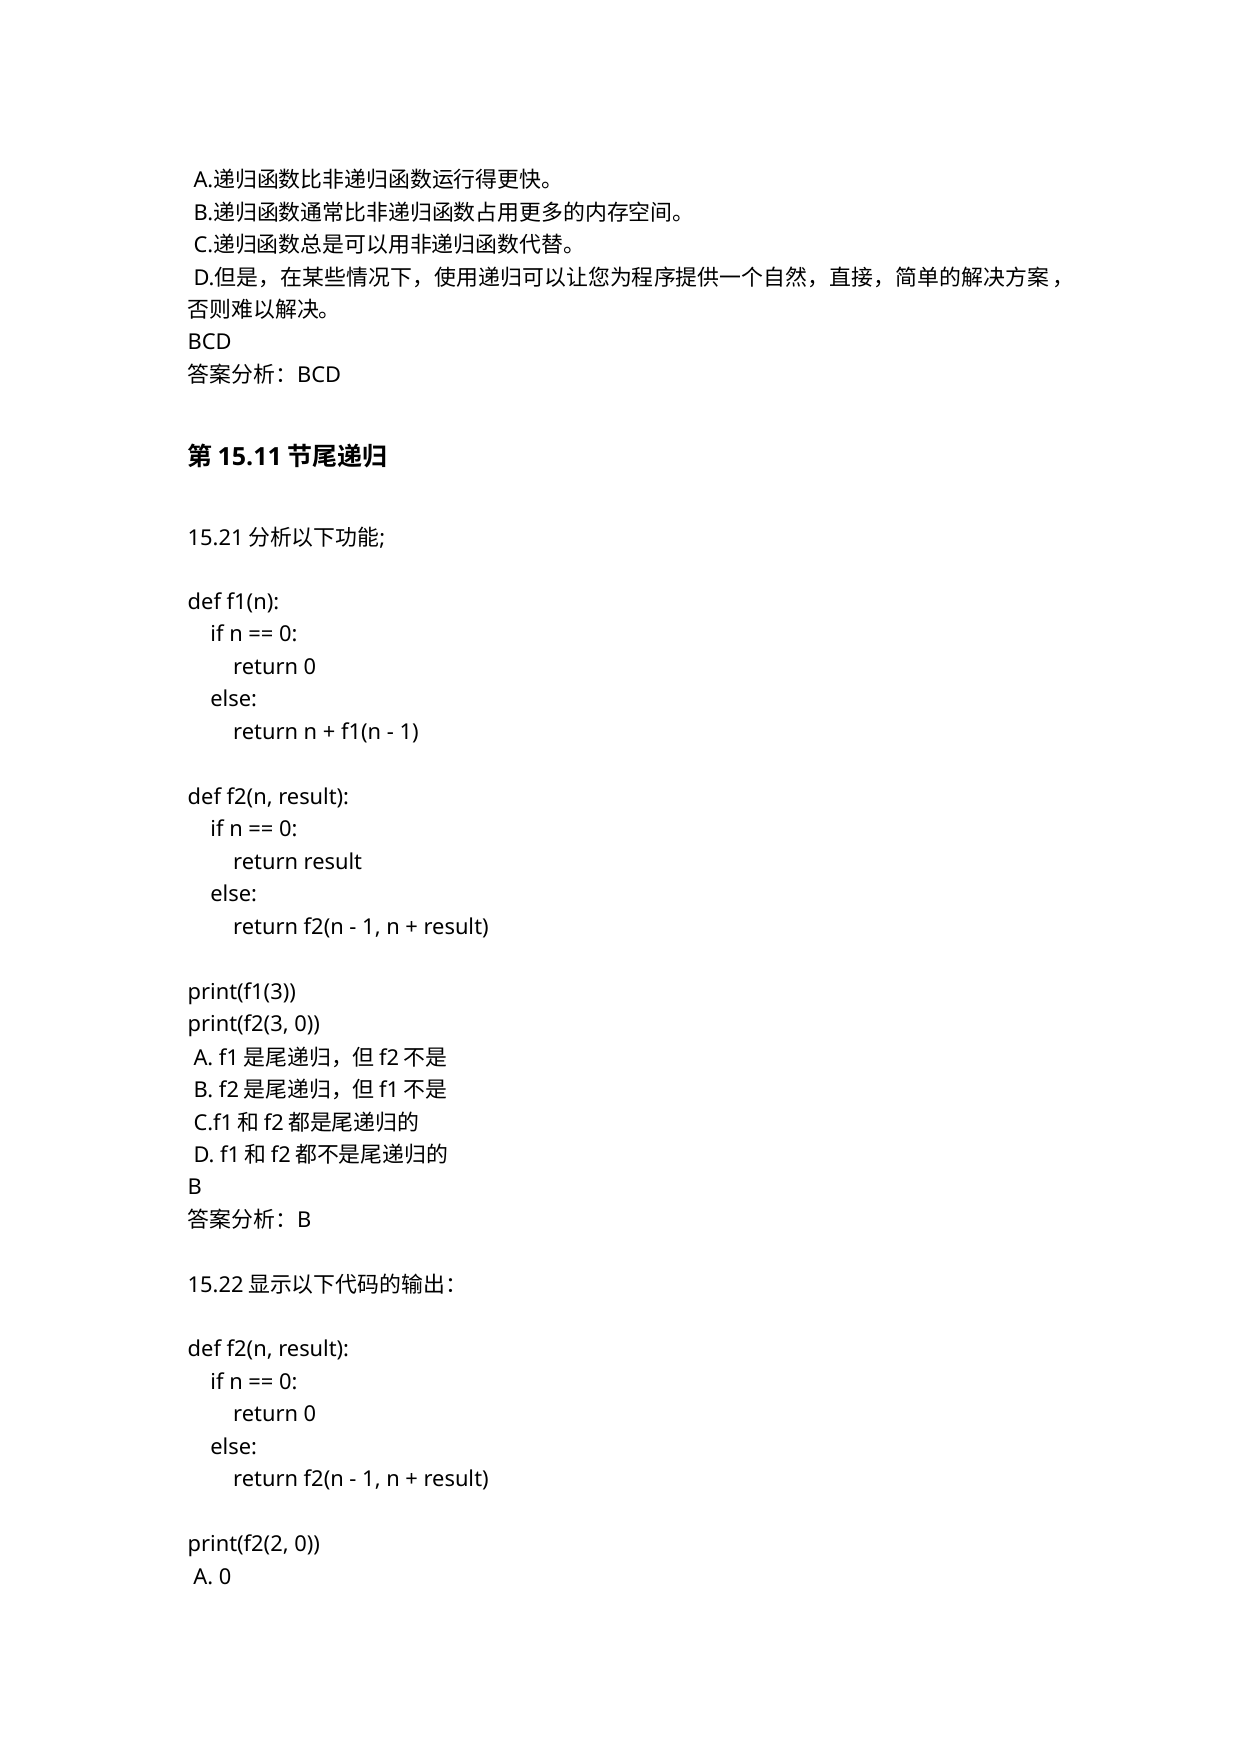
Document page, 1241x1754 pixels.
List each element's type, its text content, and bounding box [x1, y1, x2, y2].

text BCD [187, 324, 1053, 357]
text A.递归函数比非递归函数运行得更快。 [187, 162, 1053, 194]
text A. f1是尾递归，但f2不是 [187, 1039, 1053, 1072]
text else: [187, 682, 1053, 714]
text return result [187, 844, 1053, 877]
text else: [187, 877, 1053, 909]
text def f2(n, result): [187, 779, 1053, 812]
text def f2(n, result): [187, 1332, 1053, 1364]
text print(f1(3)) [187, 974, 1053, 1007]
text return 0 [187, 649, 1053, 682]
text B.递归函数通常比非递归函数占用更多的内存空间。 [187, 194, 1053, 227]
text D. f1和f2都不是尾递归的 [187, 1137, 1053, 1169]
text if n == 0: [187, 812, 1053, 844]
text print(f2(2, 0)) [187, 1527, 1053, 1559]
text C.递归函数总是可以用非递归函数代替。 [187, 227, 1053, 259]
text return f2(n - 1, n + result) [187, 909, 1053, 942]
text print(f2(3, 0)) [187, 1007, 1053, 1039]
text 答案分析：B [187, 1202, 1053, 1234]
text 15.21分析以下功能; [187, 519, 1053, 552]
text 第15.11节尾递归 [187, 422, 1053, 487]
text B. f2是尾递归，但f1不是 [187, 1072, 1053, 1104]
text if n == 0: [187, 617, 1053, 649]
text return f2(n - 1, n + result) [187, 1462, 1053, 1494]
text A. 0 [187, 1559, 1053, 1592]
text B [187, 1169, 1053, 1202]
text return 0 [187, 1397, 1053, 1429]
text return n + f1(n - 1) [187, 714, 1053, 747]
text 答案分析：BCD [187, 357, 1053, 389]
text if n == 0: [187, 1364, 1053, 1397]
text 15.22显示以下代码的输出： [187, 1267, 1053, 1299]
text else: [187, 1429, 1053, 1462]
text C.f1和f2都是尾递归的 [187, 1104, 1053, 1137]
text D.但是，在某些情况下，使用递归可以让您为程序提供一个自然，直接，简单的解决方案，否则难以解决。 [187, 259, 1053, 324]
text def f1(n): [187, 584, 1053, 617]
